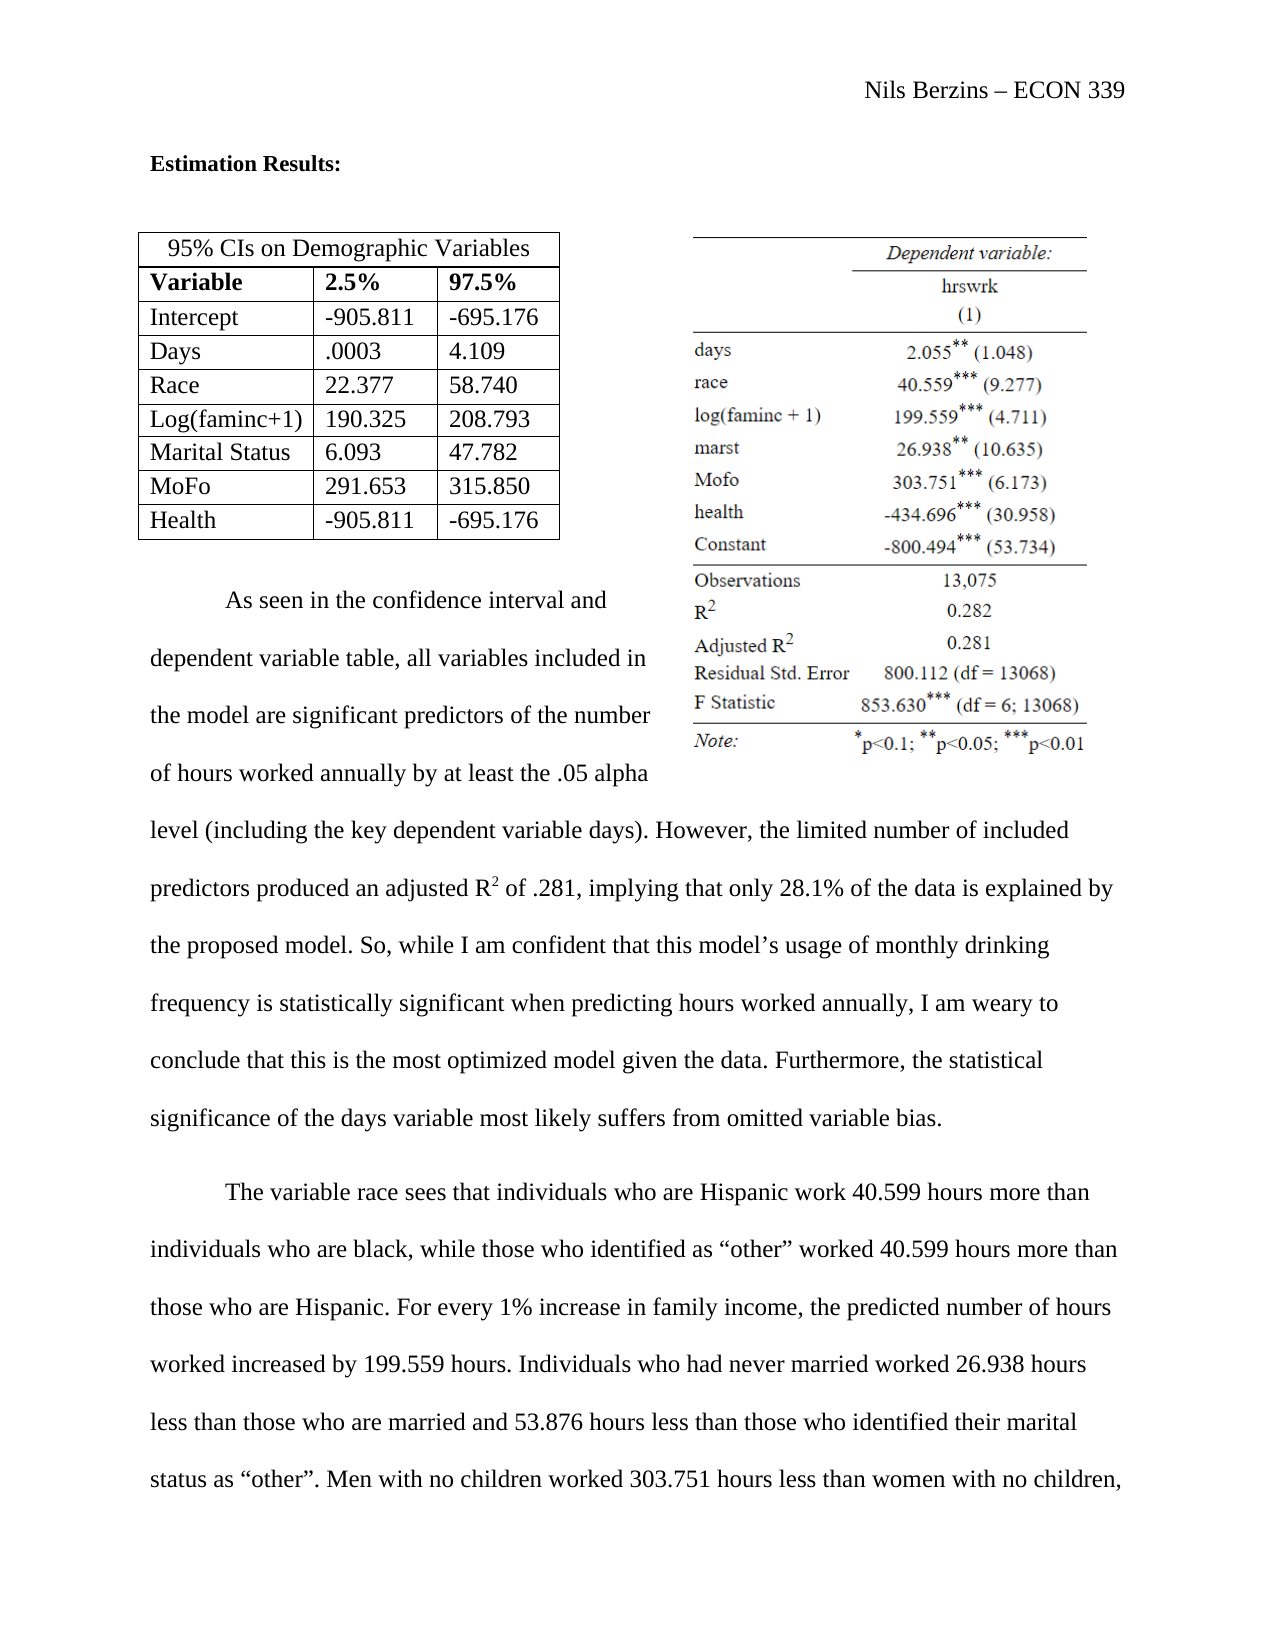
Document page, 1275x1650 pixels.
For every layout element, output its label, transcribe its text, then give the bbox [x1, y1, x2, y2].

table_cell -695.176 [438, 302, 559, 335]
table_cell Intercept [139, 302, 313, 335]
table_cell 22.377 [314, 370, 437, 403]
text As seen in the confidence interval and dependent variable table, all variables included in the model are significant predictors of the number of hours worked annually by at least the .05 alpha level (including the key dependent variable days). However, the limited number of included predictors produced an adjusted R2 of .281, implying that only 28.1% of the data is explained by the proposed model. So, while I am confident that this model’s usage of monthly drinking frequency is statistically significant when predicting hours worked annually, I am weary to conclude that this is the most optimized model given the data. Furthermore, the statistical significance of the days variable most likely suffers from omitted variable bias. [150, 585, 1125, 1132]
table_cell 315.850 [438, 471, 559, 504]
table_cell 97.5% [438, 268, 559, 301]
table_cell Health [139, 505, 313, 538]
table_cell Race [139, 370, 313, 403]
table_cell 2.5% [314, 268, 437, 301]
table_cell 6.093 [314, 437, 437, 470]
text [150, 1177, 1125, 1493]
text Estimation Results: [150, 150, 1125, 176]
table_header 95% CIs on Demographic Variables [139, 233, 559, 266]
table_cell Marital Status [139, 437, 313, 470]
table_cell 58.740 [438, 370, 559, 403]
table_cell -905.811 [314, 505, 437, 538]
table_cell MoFo [139, 471, 313, 504]
table_cell Days [139, 336, 313, 369]
table_cell 47.782 [438, 437, 559, 470]
table_cell 4.109 [438, 336, 559, 369]
table_cell Variable [139, 268, 313, 301]
table_cell 291.653 [314, 471, 437, 504]
table_cell Log(faminc+1) [139, 405, 313, 436]
table_cell 208.793 [438, 405, 559, 436]
table_cell -905.811 [314, 302, 437, 335]
table_cell -695.176 [438, 505, 559, 538]
table_cell 190.325 [314, 405, 437, 436]
table_cell .0003 [314, 336, 437, 369]
picture [685, 229, 1099, 760]
